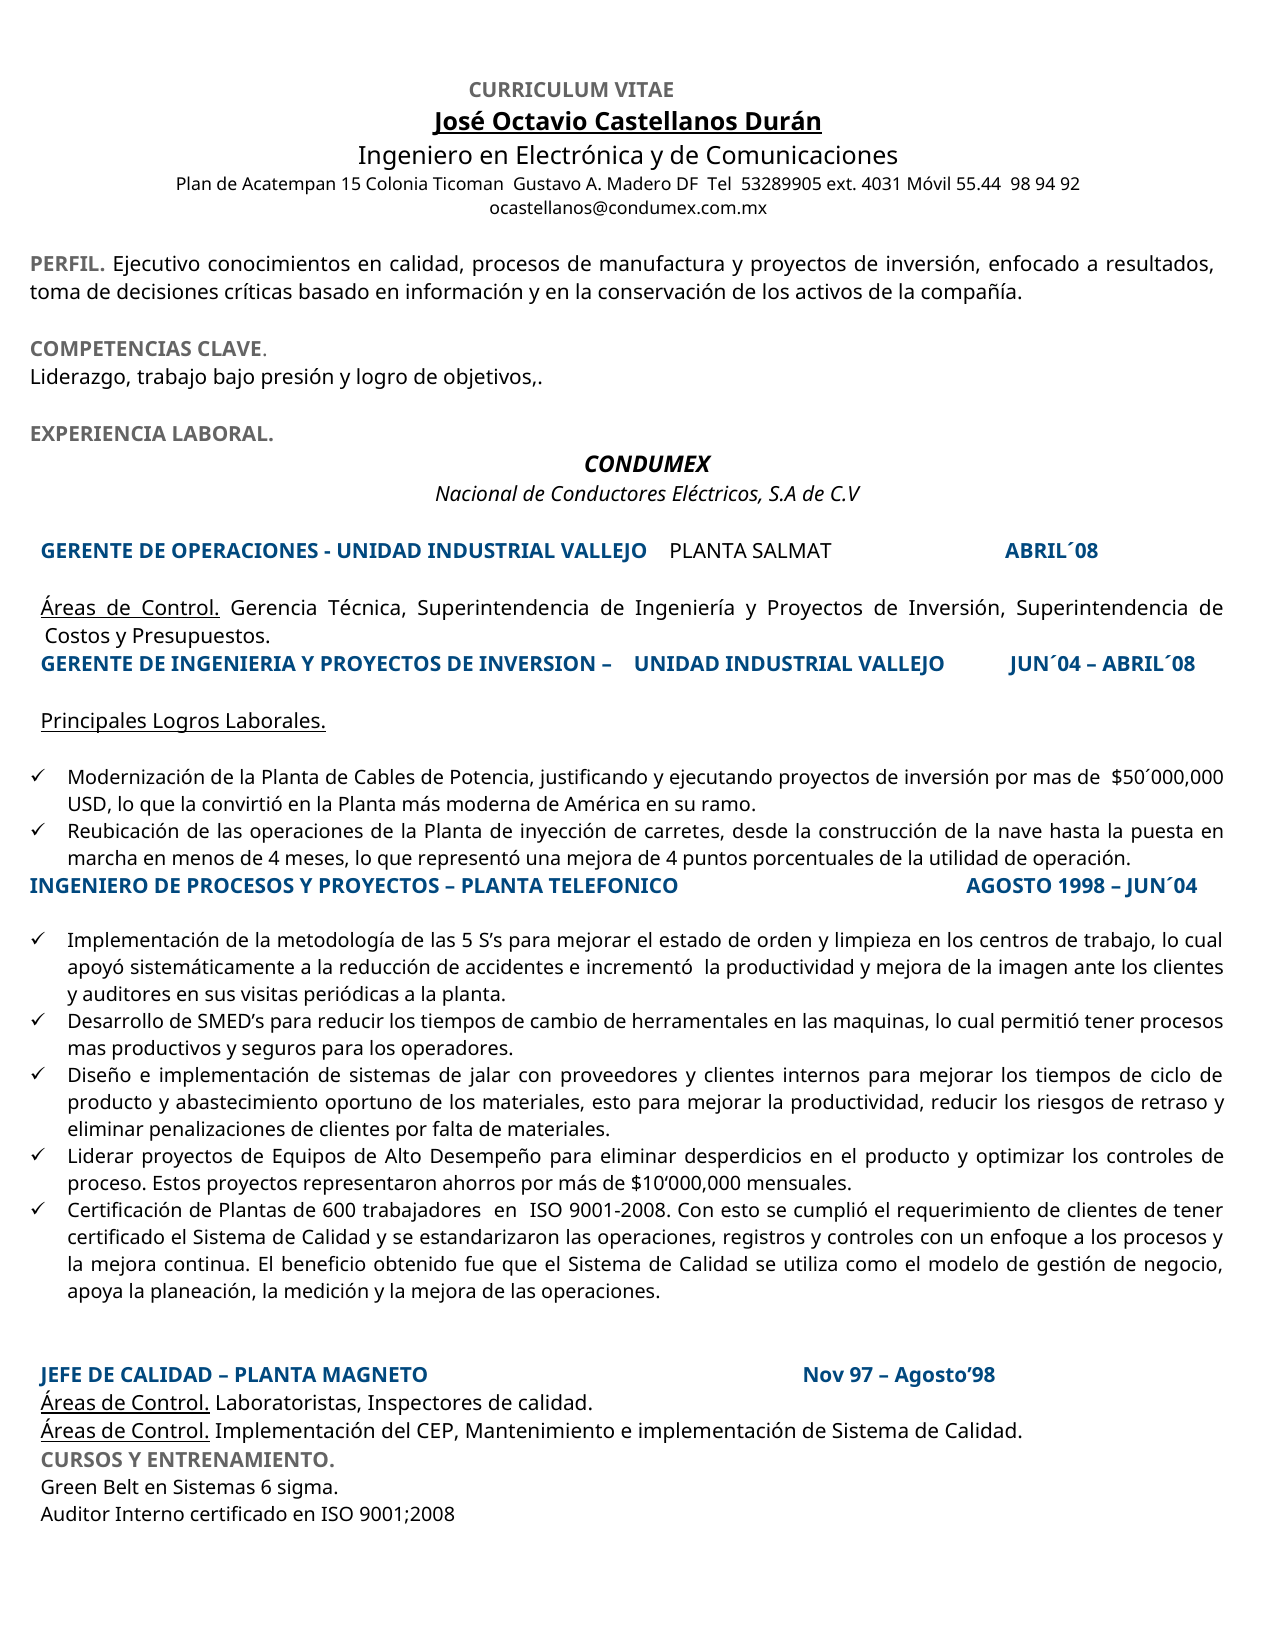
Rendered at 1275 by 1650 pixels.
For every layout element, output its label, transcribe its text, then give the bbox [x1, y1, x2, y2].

text Ingeniero en Electrónica y de Comunicaciones [40, 137, 1216, 172]
text ocastellanos@condumex.com.mx [40, 196, 1216, 220]
list Modernización de la Planta de Cables de Potencia, justificando y ejecutando proyectos de inversión por mas de $50´000,000 USD, lo que la convirtió en la Planta más moderna de América en su ramo. [29, 763, 1226, 817]
text CONDUMEX [40, 448, 1253, 479]
text CURSOS Y ENTRENAMIENTO. [40, 1445, 1253, 1473]
list Liderar proyectos de Equipos de Alto Desempeño para eliminar desperdicios en el producto y optimizar los controles de proceso. Estos proyectos representaron ahorros por más de $10‘000,000 mensuales. [29, 1142, 1226, 1196]
list Certificación de Plantas de 600 trabajadores en ISO 9001-2008. Con esto se cumplió el requerimiento de clientes de tener certificado el Sistema de Calidad y se estandarizaron las operaciones, registros y controles con un enfoque a los procesos y la mejora continua. El beneficio obtenido fue que el Sistema de Calidad se utiliza como el modelo de gestión de negocio, apoya la planeación, la medición y la mejora de las operaciones. [29, 1196, 1226, 1304]
list Diseño e implementación de sistemas de jalar con proveedores y clientes internos para mejorar los tiempos de ciclo de producto y abastecimiento oportuno de los materiales, esto para mejorar la productividad, reducir los riesgos de retraso y eliminar penalizaciones de clientes por falta de materiales. [29, 1062, 1226, 1142]
text Liderazgo, trabajo bajo presión y logro de objetivos,. [29, 362, 1226, 391]
text Plan de Acatempan 15 Colonia Ticoman Gustavo A. Madero DF Tel 53289905 ext. 4031 Móvil 55.44 98 94 92 [40, 172, 1216, 196]
text COMPETENCIAS CLAVE. [29, 334, 1253, 362]
text CURRICULUM VITAE [40, 75, 1216, 103]
text PERFIL. Ejecutivo conocimientos en calidad, procesos de manufactura y proyectos de inversión, enfocado a resultados, toma de decisiones críticas basado en información y en la conservación de los activos de la compañía. [29, 249, 1216, 306]
text Áreas de Control. Laboratoristas, Inspectores de calidad. [40, 1388, 1253, 1417]
text Auditor Interno certificado en ISO 9001;2008 [40, 1501, 1122, 1527]
list Desarrollo de SMED’s para reducir los tiempos de cambio de herramentales en las maquinas, lo cual permitió tener procesos mas productivos y seguros para los operadores. [29, 1008, 1226, 1062]
list Reubicación de las operaciones de la Planta de inyección de carretes, desde la construcción de la nave hasta la puesta en marcha en menos de 4 meses, lo que representó una mejora de 4 puntos porcentuales de la utilidad de operación. [29, 817, 1226, 871]
text José Octavio Castellanos Durán [40, 103, 1216, 137]
text JEFE DE CALIDAD – PLANTA MAGNETO Nov 97 – Agosto’98 [40, 1360, 1253, 1388]
list Implementación de la metodología de las 5 S’s para mejorar el estado de orden y limpieza en los centros de trabajo, lo cual apoyó sistemáticamente a la reducción de accidentes e incrementó la productividad y mejora de la imagen ante los clientes y auditores en sus visitas periódicas a la planta. [29, 927, 1226, 1008]
text INGENIERO DE PROCESOS Y PROYECTOS – PLANTA TELEFONICO AGOSTO 1998 – JUN´04 [29, 871, 1253, 900]
text Nacional de Conductores Eléctricos, S.A de C.V [40, 479, 1253, 507]
text Principales Logros Laborales. [40, 706, 1253, 735]
text Áreas de Control. Implementación del CEP, Mantenimiento e implementación de Sistema de Calidad. [40, 1417, 1253, 1445]
text GERENTE DE INGENIERIA Y PROYECTOS DE INVERSION – UNIDAD INDUSTRIAL VALLEJO JUN´04 – ABRIL´08 [40, 649, 1226, 678]
text EXPERIENCIA LABORAL. [29, 419, 1253, 448]
text Green Belt en Sistemas 6 sigma. [40, 1473, 1122, 1501]
text GERENTE DE OPERACIONES - UNIDAD INDUSTRIAL VALLEJO PLANTA SALMAT ABRIL´08 [40, 536, 1253, 564]
text Áreas de Control. Gerencia Técnica, Superintendencia de Ingeniería y Proyectos de Inversión, Superintendencia de Costos y Presupuestos. [40, 593, 1226, 649]
